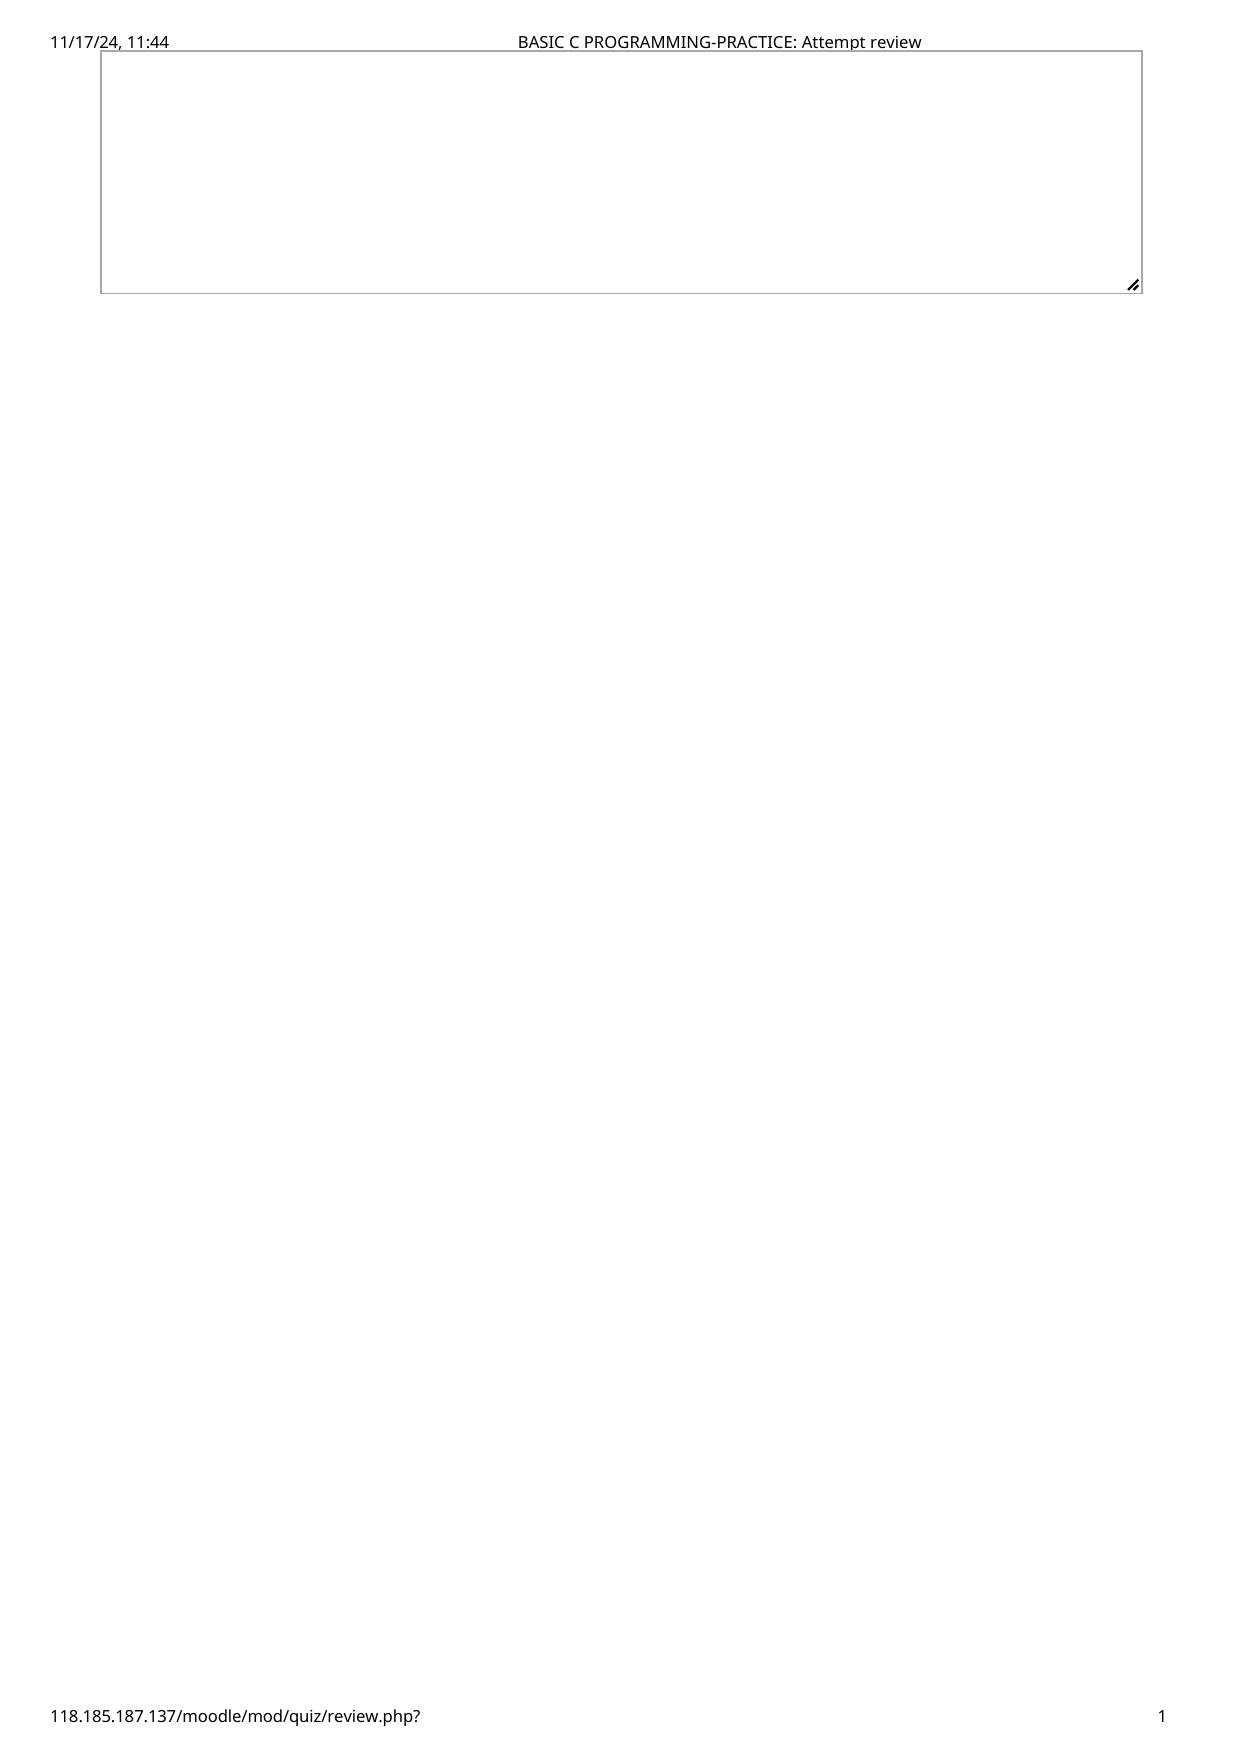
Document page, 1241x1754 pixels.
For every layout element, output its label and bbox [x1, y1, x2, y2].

table_cell [102, 52, 1141, 292]
